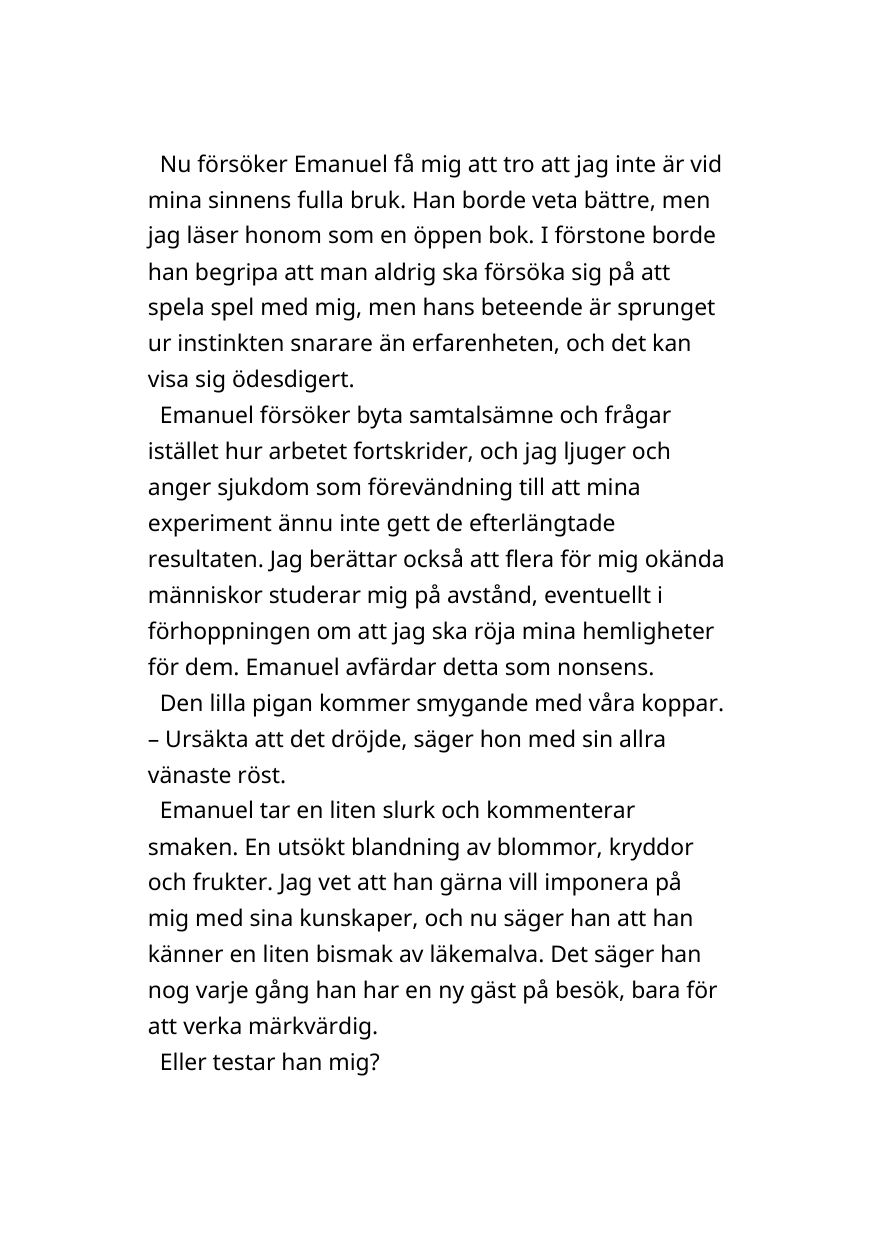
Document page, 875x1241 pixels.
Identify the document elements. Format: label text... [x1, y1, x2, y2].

text Nu försöker Emanuel få mig att tro att jag inte är vid mina sinnens fulla bruk. Han borde veta bättre, men jag läser honom som en öppen bok. I förstone borde han begripa att man aldrig ska försöka sig på att spela spel med mig, men hans beteende är sprunget ur instinkten snarare än erfarenheten, och det kan visa sig ödesdigert. [148, 148, 726, 394]
text Emanuel försöker byta samtalsämne och frågar istället hur arbetet fortskrider, och jag ljuger och anger sjukdom som förevändning till att mina experiment ännu inte gett de efterlängtade resultaten. Jag berättar också att flera för mig okända människor studerar mig på avstånd, eventuellt i förhoppningen om att jag ska röja mina hemligheter för dem. Emanuel avfärdar detta som nonsens. [148, 399, 726, 682]
text Eller testar han mig? [148, 1046, 726, 1077]
text Den lilla pigan kommer smygande med våra koppar. [148, 687, 726, 718]
text – Ursäkta att det dröjde, säger hon med sin allra vänaste röst. [148, 723, 726, 790]
text Emanuel tar en liten slurk och kommenterar smaken. En utsökt blandning av blommor, kryddor och frukter. Jag vet att han gärna vill imponera på mig med sina kunskaper, och nu säger han att han känner en liten bismak av . Det säger han nog varje gång han har en ny gäst på besök, bara för att verka märkvärdig. [148, 794, 726, 1041]
